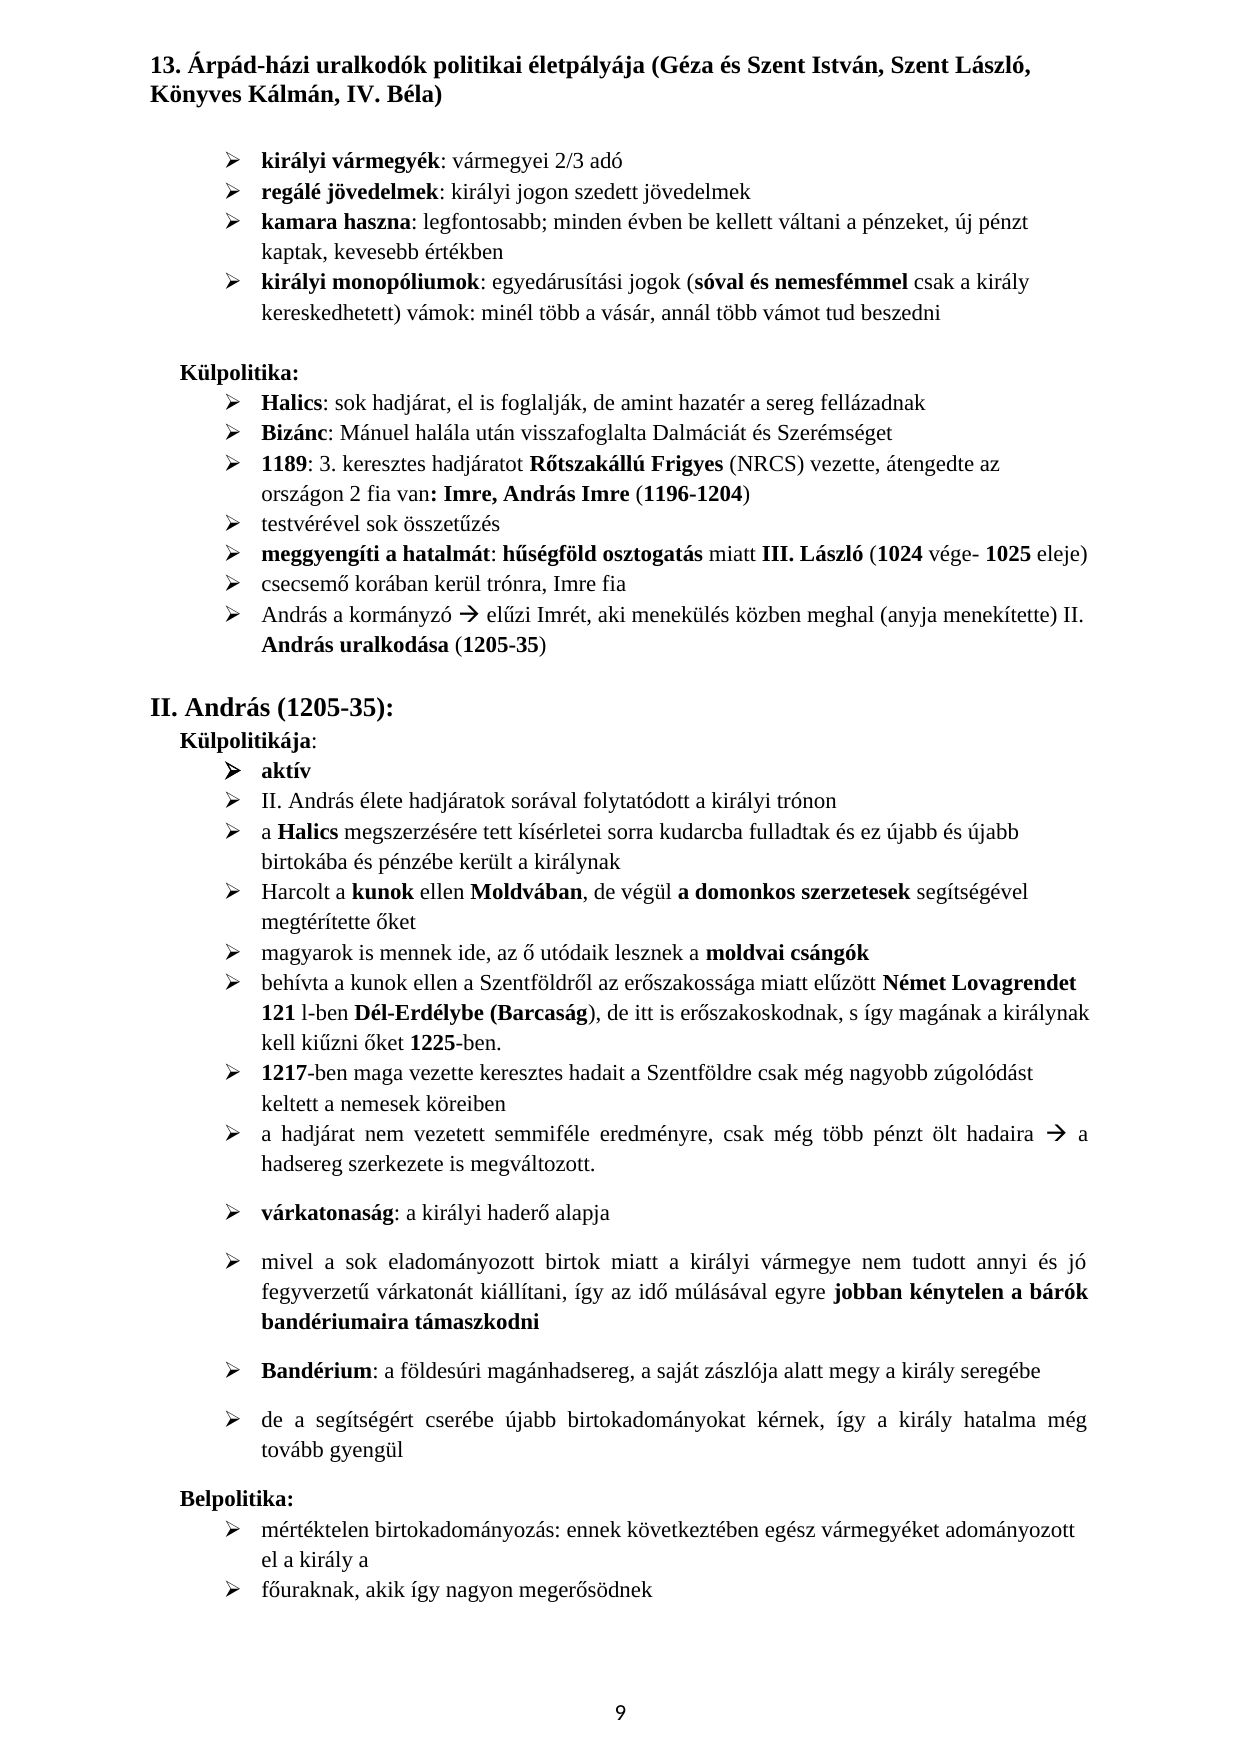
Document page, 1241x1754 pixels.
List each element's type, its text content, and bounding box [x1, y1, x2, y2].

list kamara haszna: legfontosabb; minden évben be kellett váltani a pénzeket, új pénzt kaptak, kevesebb értékben [224, 208, 1088, 264]
list magyarok is mennek ide, az ő utódaik lesznek a moldvai csángók [224, 938, 1090, 965]
text Külpolitika: [179, 359, 1090, 385]
list a hadjárat nem vezetett semmiféle eredményre, csak még több pénzt ölt hadaira a hadsereg szerkezete is megváltozott. [224, 1120, 1088, 1176]
list várkatonaság: a királyi haderő alapja [224, 1199, 1088, 1225]
text Külpolitikája: [179, 727, 1090, 753]
list aktív [224, 757, 1090, 784]
list Halics: sok hadjárat, el is foglalják, de amint hazatér a sereg fellázadnak [224, 389, 1088, 416]
list 1189: 3. keresztes hadjáratot Rőtszakállú Frigyes (NRCS) vezette, átengedte az országon 2 fia van: Imre, András Imre (1196-1204) [224, 450, 1088, 506]
list Bizánc: Mánuel halála után visszafoglalta Dalmáciát és Szerémséget [224, 419, 1088, 446]
list András a kormányzó elűzi Imrét, aki menekülés közben meghal (anyja menekítette) II. András uralkodása (1205-35) [224, 601, 1088, 657]
list a Halics megszerzésére tett kísérletei sorra kudarcba fulladtak és ez újabb és újabb birtokába és pénzébe került a királynak [224, 818, 1090, 874]
list főuraknak, akik így nagyon megerősödnek [224, 1576, 1088, 1602]
list csecsemő korában kerül trónra, Imre fia [224, 571, 1090, 597]
text Belpolitika: [179, 1485, 1090, 1512]
list testvérével sok összetűzés [224, 510, 1090, 536]
list 1217-ben maga vezette keresztes hadait a Szentföldre csak még nagyobb zúgolódást keltett a nemesek köreiben [224, 1059, 1090, 1116]
list behívta a kunok ellen a Szentföldről az erőszakossága miatt elűzött Német Lovagrendet 121 l-ben Dél-Erdélybe (Barcaság), de itt is erőszakoskodnak, s így magának a királynak kell kiűzni őket 1225-ben. [224, 969, 1090, 1056]
list Harcolt a kunok ellen Moldvában, de végül a domonkos szerzetesek segítségével megtérítette őket [224, 878, 1090, 935]
list Bandérium: a földesúri magánhadsereg, a saját zászlója alatt megy a király seregébe [224, 1357, 1088, 1384]
list mivel a sok eladományozott birtok miatt a királyi vármegye nem tudott annyi és jó fegyverzetű várkatonát kiállítani, így az idő múlásával egyre jobban kénytelen a bárók bandériumaira támaszkodni [224, 1248, 1088, 1335]
text II. András (1205-35): [150, 691, 1090, 722]
list regálé jövedelmek: királyi jogon szedett jövedelmek [224, 178, 1090, 204]
list II. András élete hadjáratok sorával folytatódott a királyi trónon [224, 787, 1090, 814]
list meggyengíti a hatalmát: hűségföld osztogatás miatt III. László (1024 vége- 1025 eleje) [224, 540, 1088, 567]
list királyi monopóliumok: egyedárusítási jogok (sóval és nemesfémmel csak a király kereskedhetett) vámok: minél több a vásár, annál több vámot tud beszedni [224, 268, 1088, 325]
list mértéktelen birtokadományozás: ennek következtében egész vármegyéket adományozott el a király a [224, 1516, 1090, 1572]
list királyi vármegyék: vármegyei 2/3 adó [224, 148, 1090, 174]
list de a segítségért cserébe újabb birtokadományokat kérnek, így a király hatalma még tovább gyengül [224, 1406, 1088, 1463]
